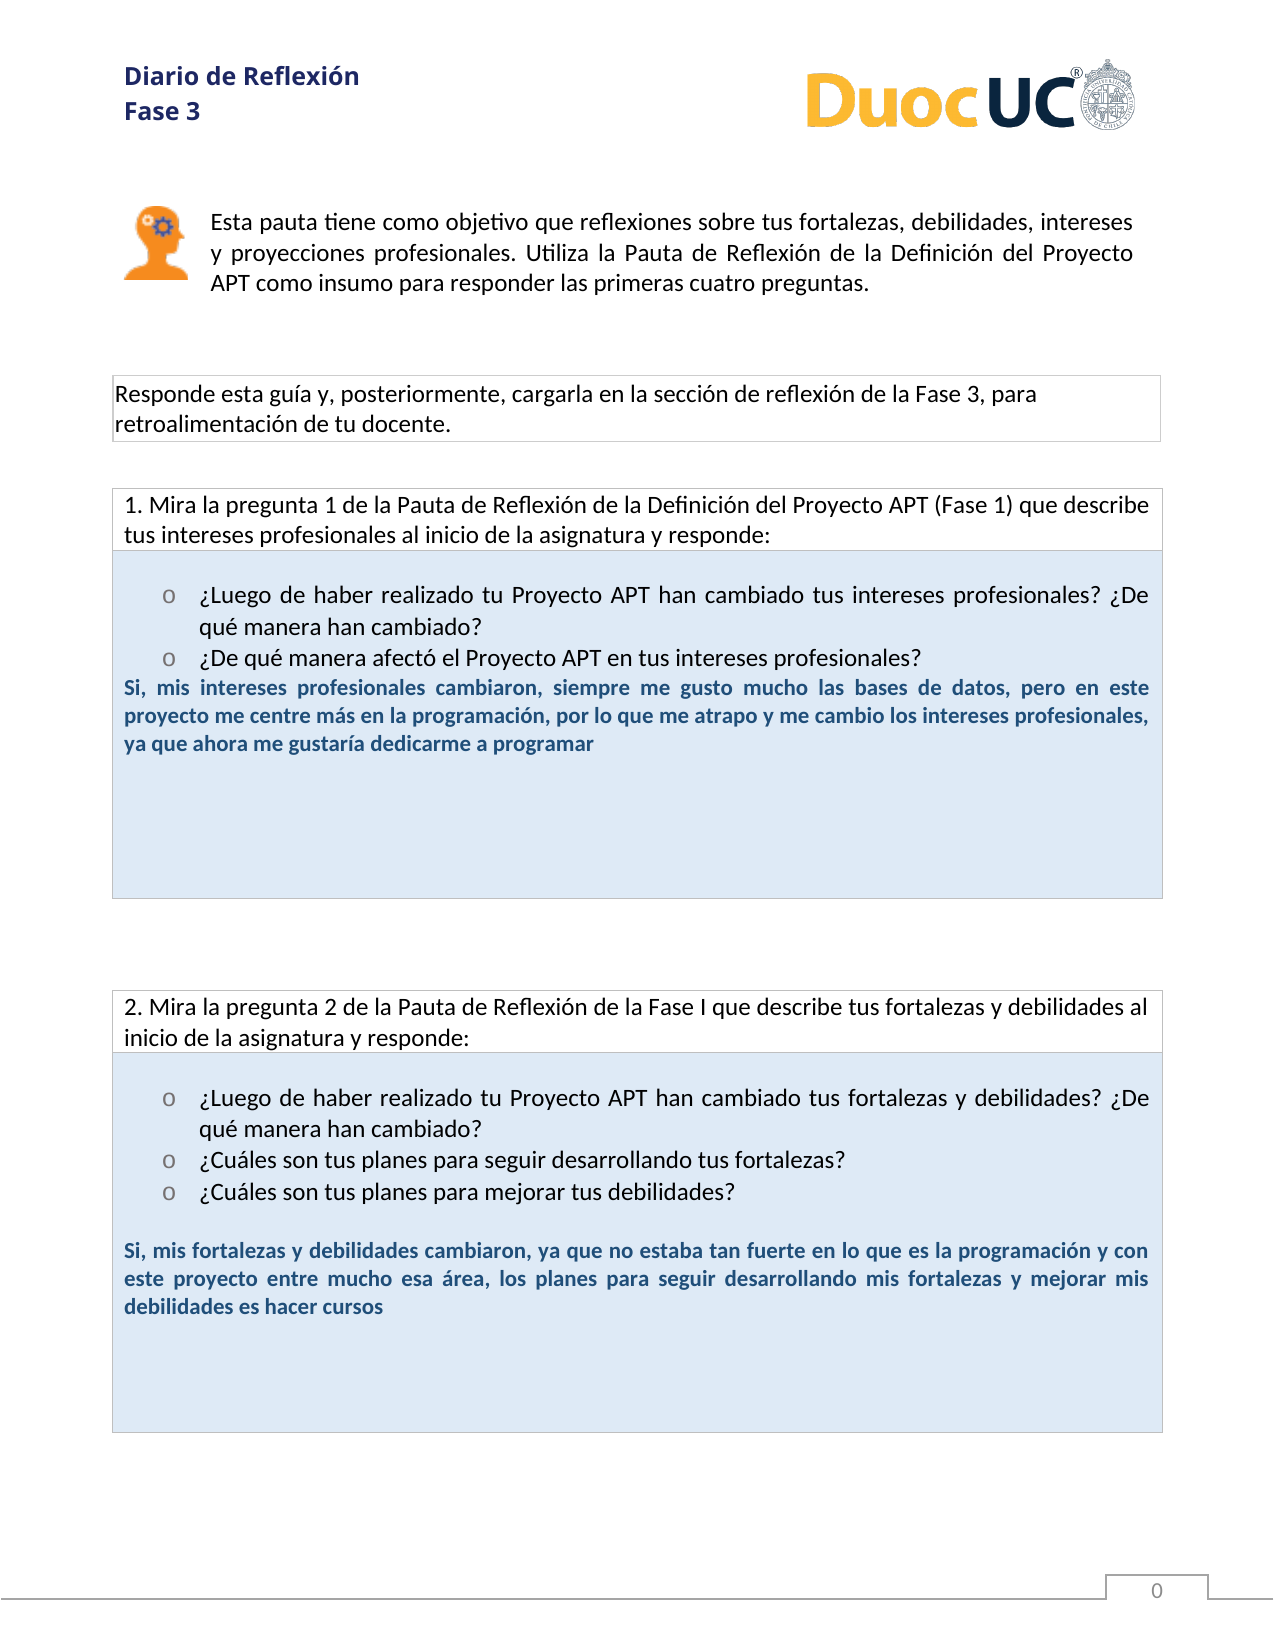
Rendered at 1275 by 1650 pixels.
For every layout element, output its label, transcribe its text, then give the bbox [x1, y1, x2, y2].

table_cell ¿Luego de haber realizado tu Proyecto APT han cambiado tus fortalezas y debilidades? ¿De qué manera han cambiado? ¿Cuáles son tus planes para seguir desarrollando tus fortalezas? ¿Cuáles son tus planes para mejorar tus debilidades? Si, mis fortalezas y debilidades cambiaron, ya que no estaba tan fuerte en lo que es la programación y con este proyecto entre mucho esa área, los planes para seguir desarrollando mis fortalezas y mejorar mis debilidades es hacer cursos [113, 1053, 1162, 1432]
table_header 1. Mira la pregunta 1 de la Pauta de Reflexión de la Definición del Proyecto APT (Fase 1) que describe tus intereses profesionales al inicio de la asignatura y responde: [113, 489, 1162, 550]
table_header 2. Mira la pregunta 2 de la Pauta de Reflexión de la Fase I que describe tus fortalezas y debilidades al inicio de la asignatura y responde: [113, 991, 1162, 1052]
table_header Responde esta guía y, posteriormente, cargarla en la sección de reflexión de la Fase 3, para retroalimentación de tu docente. [114, 376, 1160, 441]
table_header Esta pauta tiene como objetivo que reflexiones sobre tus fortalezas, debilidades, intereses y proyecciones profesionales. Utiliza la Pauta de Reflexión de la Definición del Proyecto APT como insumo para responder las primeras cuatro preguntas. [199, 207, 1146, 344]
table_header [112, 207, 199, 344]
table_cell ¿Luego de haber realizado tu Proyecto APT han cambiado tus intereses profesionales? ¿De qué manera han cambiado? ¿De qué manera afectó el Proyecto APT en tus intereses profesionales? Si, mis intereses profesionales cambiaron, siempre me gusto mucho las bases de datos, pero en este proyecto me centre más en la programación, por lo que me atrapo y me cambio los intereses profesionales, ya que ahora me gustaría dedicarme a programar [113, 551, 1162, 898]
picture [807, 59, 1135, 130]
